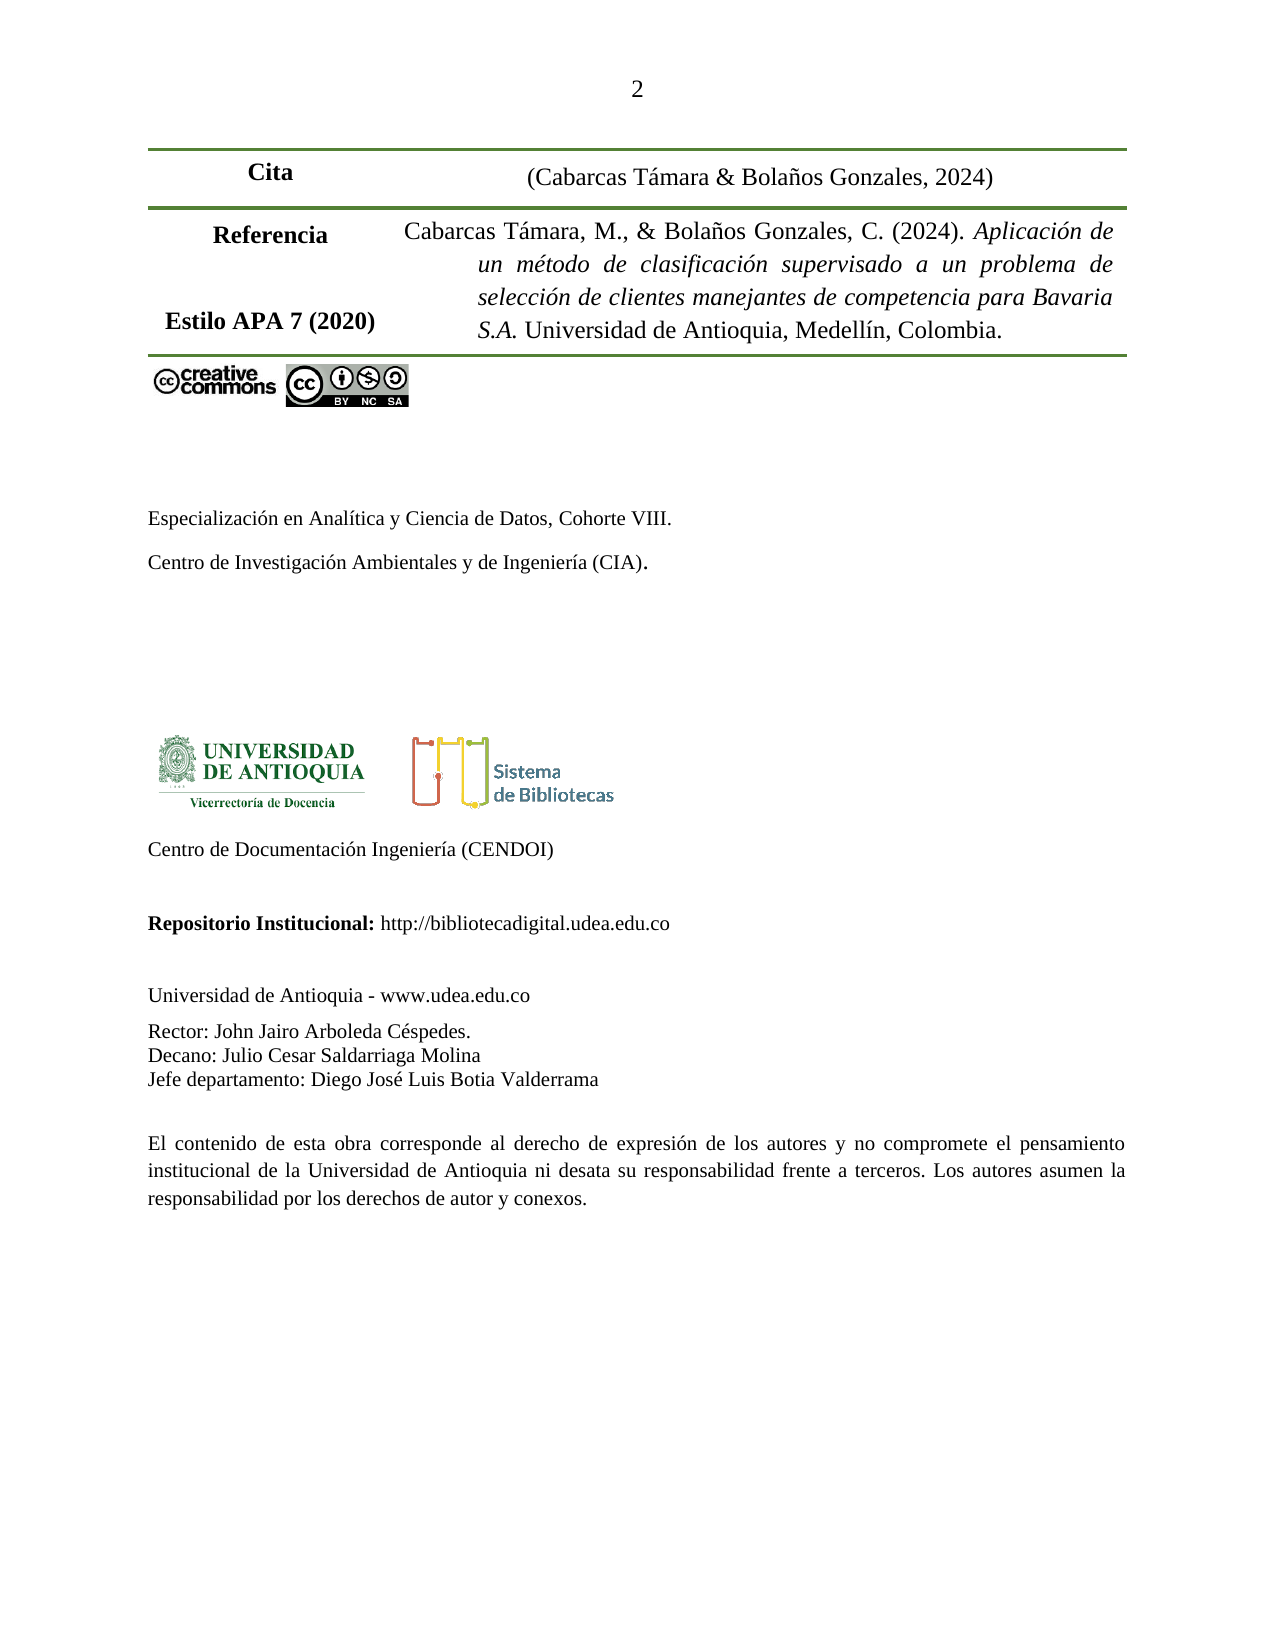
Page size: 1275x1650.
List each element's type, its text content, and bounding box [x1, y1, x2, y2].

table_header (Cabarcas Támara & Bolaños Gonzales, 2024) [393, 151, 1127, 206]
picture [285, 364, 409, 407]
table_header [399, 735, 635, 825]
text Centro de Documentación Ingeniería (CENDOI) [148, 837, 1127, 861]
text Especialización en Analítica y Ciencia de Datos, Cohorte VIII. [148, 506, 1127, 530]
table_header [148, 735, 399, 825]
picture [147, 357, 280, 407]
text Centro de Investigación Ambientales y de Ingeniería (CIA). [148, 546, 1127, 575]
picture [410, 735, 616, 811]
text Repositorio Institucional: http://bibliotecadigital.udea.edu.co [148, 910, 1127, 934]
text Jefe departamento: Diego José Luis Botia Valderrama [148, 1067, 1127, 1091]
table_header Cita [148, 151, 393, 206]
text El contenido de esta obra corresponde al derecho de expresión de los autores y no compromete el pensamiento institucional de la Universidad de Antioquia ni desata su responsabilidad frente a terceros. Los autores asumen la responsabilidad por los derechos de autor y conexos. [148, 1131, 1127, 1210]
text Universidad de Antioquia - www.udea.edu.co [148, 983, 1127, 1007]
table_cell Cabarcas Támara, M., & Bolaños Gonzales, C. (2024). Aplicación de un método de clasificación supervisado a un problema de selección de clientes manejantes de competencia para Bavaria S.A. Universidad de Antioquia, Medellín, Colombia. [393, 210, 1127, 354]
text Decano: Julio Cesar Saldarriaga Molina [148, 1043, 1127, 1067]
picture [158, 735, 365, 811]
table_cell Referencia Estilo APA 7 (2020) [148, 210, 393, 354]
text Rector: John Jairo Arboleda Céspedes. [148, 1019, 1127, 1043]
